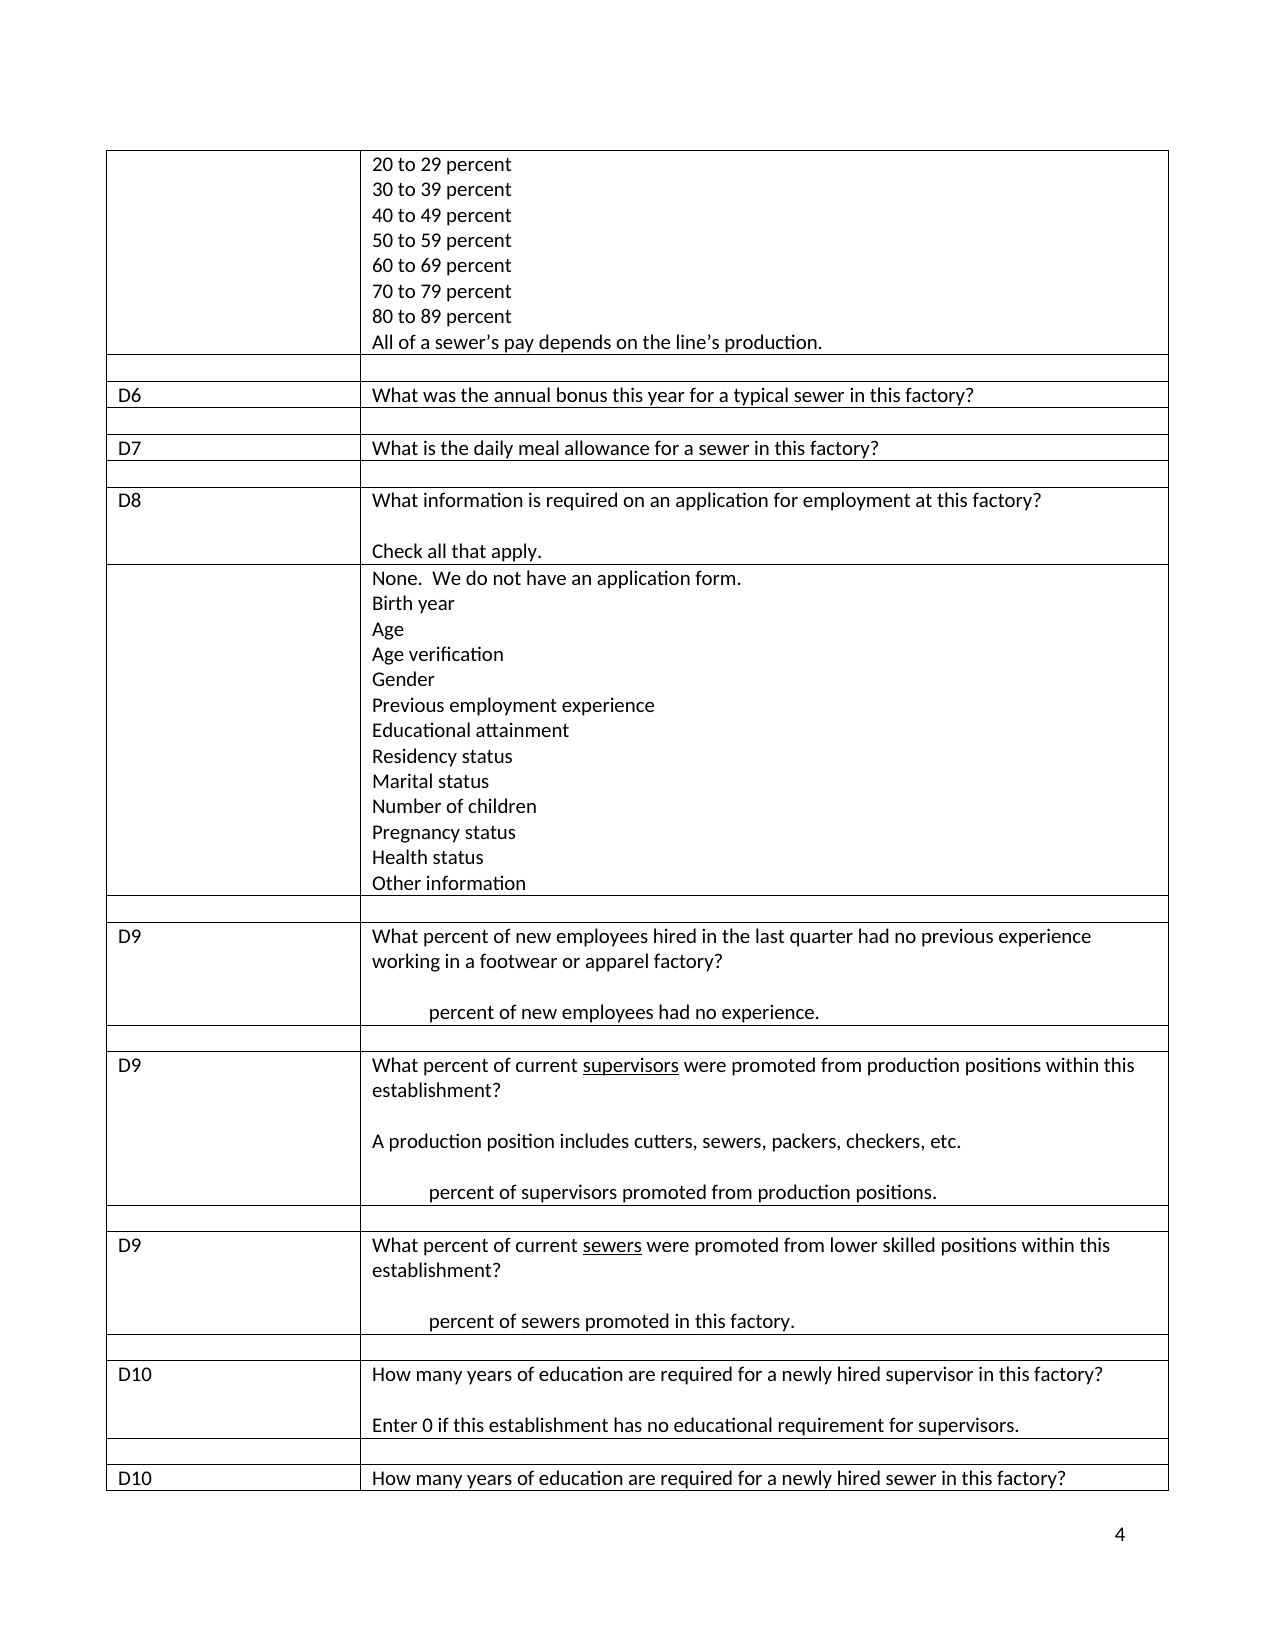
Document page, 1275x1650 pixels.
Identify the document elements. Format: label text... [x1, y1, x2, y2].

table_cell D9 [107, 923, 360, 1024]
table_cell None. We do not have an application form. Birth year Age Age verification Gender Previous employment experience Educational attainment Residency status Marital status Number of children Pregnancy status Health status Other information [361, 565, 1168, 895]
table_cell [107, 408, 360, 434]
table_cell [361, 1206, 1168, 1231]
table_cell What is the daily meal allowance for a sewer in this factory? [361, 435, 1168, 460]
table_cell What percent of current sewers were promoted from lower skilled positions within this establishment? percent of sewers promoted in this factory. [361, 1232, 1168, 1334]
table_cell D9 [107, 1232, 360, 1334]
table_cell [107, 896, 360, 922]
table_cell [361, 1439, 1168, 1464]
table_cell What percent of current supervisors were promoted from production positions within this establishment? A production position includes cutters, sewers, packers, checkers, etc. percent of supervisors promoted from production positions. [361, 1052, 1168, 1204]
table_cell D8 [107, 488, 360, 564]
table_cell [107, 151, 360, 354]
table_cell D7 [107, 435, 360, 460]
table_cell What information is required on an application for employment at this factory? Check all that apply. [361, 488, 1168, 564]
table_cell D10 [107, 1361, 360, 1437]
table_cell [107, 1439, 360, 1464]
table_cell [107, 565, 360, 895]
table_cell D6 [107, 382, 360, 407]
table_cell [361, 1465, 1168, 1490]
table_cell [107, 355, 360, 381]
table_cell D10 [107, 1465, 360, 1490]
table_cell [107, 1335, 360, 1360]
table_cell What was the annual bonus this year for a typical sewer in this factory? [361, 382, 1168, 407]
table_cell [107, 1206, 360, 1231]
table_cell How many years of education are required for a newly hired supervisor in this factory? Enter 0 if this establishment has no educational requirement for supervisors. [361, 1361, 1168, 1437]
table_cell [361, 355, 1168, 381]
table_cell [361, 1335, 1168, 1360]
table_cell [361, 896, 1168, 922]
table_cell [361, 151, 1168, 354]
table_cell What percent of new employees hired in the last quarter had no previous experience working in a footwear or apparel factory? percent of new employees had no experience. [361, 923, 1168, 1024]
table_cell [107, 1026, 360, 1051]
table_cell [361, 1026, 1168, 1051]
table_cell [361, 461, 1168, 487]
table_cell [107, 461, 360, 487]
table_cell D9 [107, 1052, 360, 1204]
table_cell [361, 408, 1168, 434]
